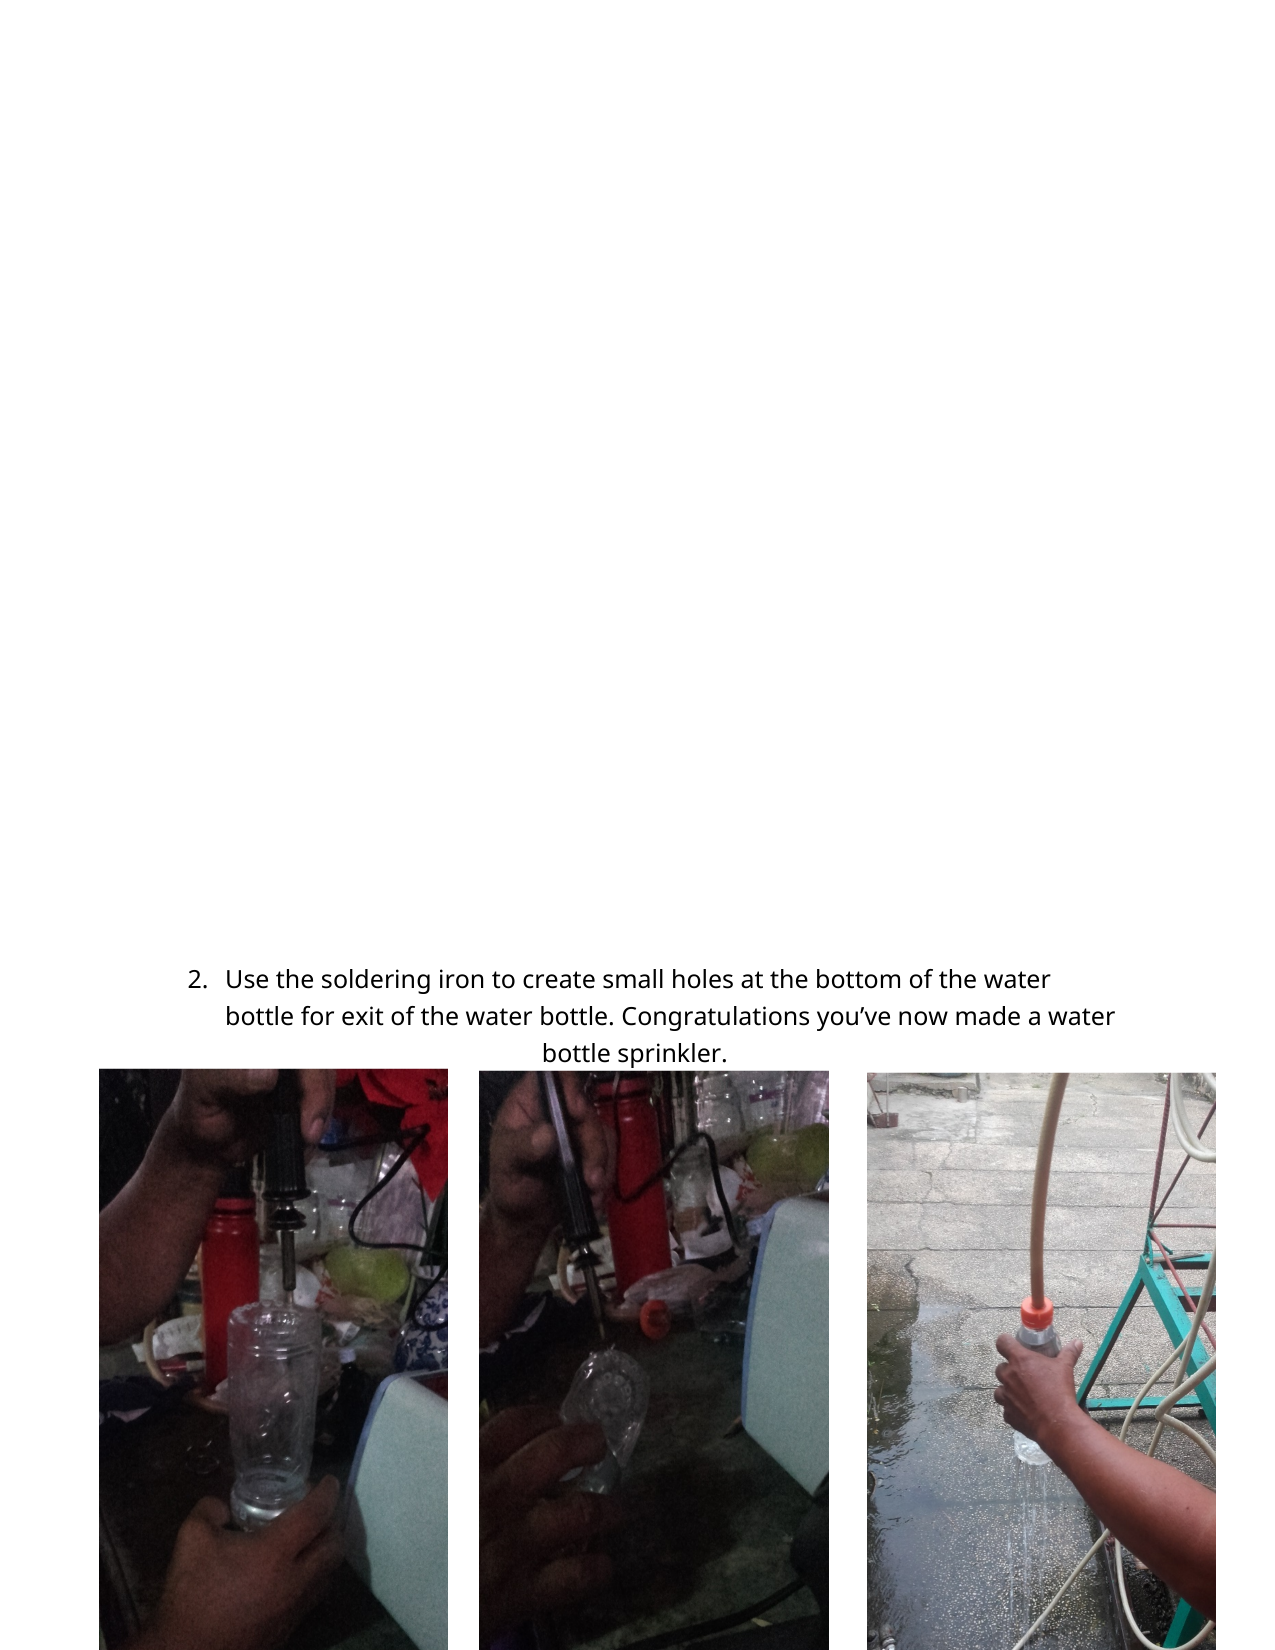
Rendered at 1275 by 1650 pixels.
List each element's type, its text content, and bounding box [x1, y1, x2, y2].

picture [867, 1074, 1216, 1650]
picture [99, 1070, 448, 1650]
picture [479, 1072, 829, 1650]
list Use the soldering iron to create small holes at the bottom of the water bottle for exit of the water bottle. Congratulations you’ve now made a water bottle sprinkler. [187, 962, 1125, 1069]
